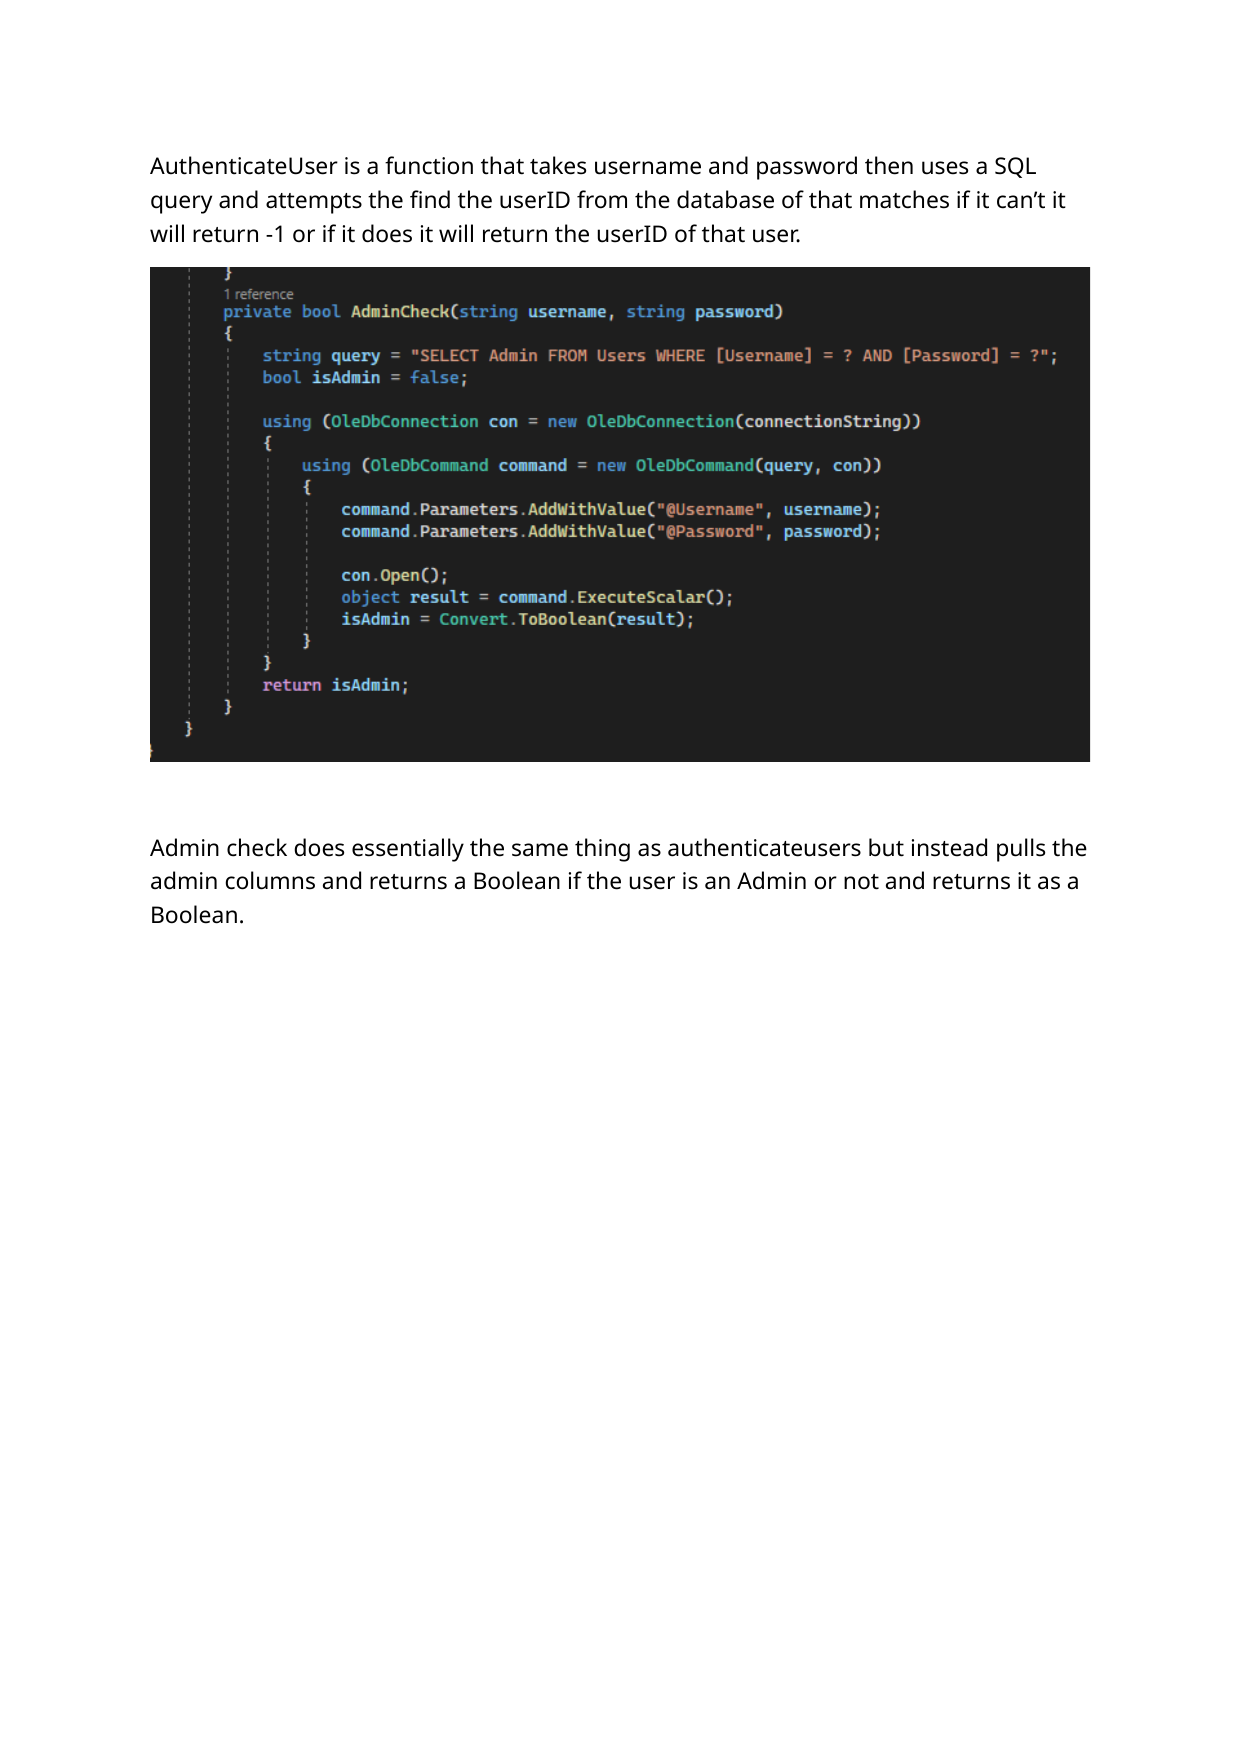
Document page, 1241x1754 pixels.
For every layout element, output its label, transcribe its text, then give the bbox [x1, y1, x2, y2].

picture [150, 267, 1091, 762]
text Admin check does essentially the same thing as authenticateusers but instead pulls the admin columns and returns a Boolean if the user is an Admin or not and returns it as a Boolean. [150, 831, 1090, 930]
text AuthenticateUser is a function that takes username and password then uses a SQL query and attempts the find the userID from the database of that matches if it can’t it will return -1 or if it does it will return the userID of that user. [150, 150, 1090, 249]
